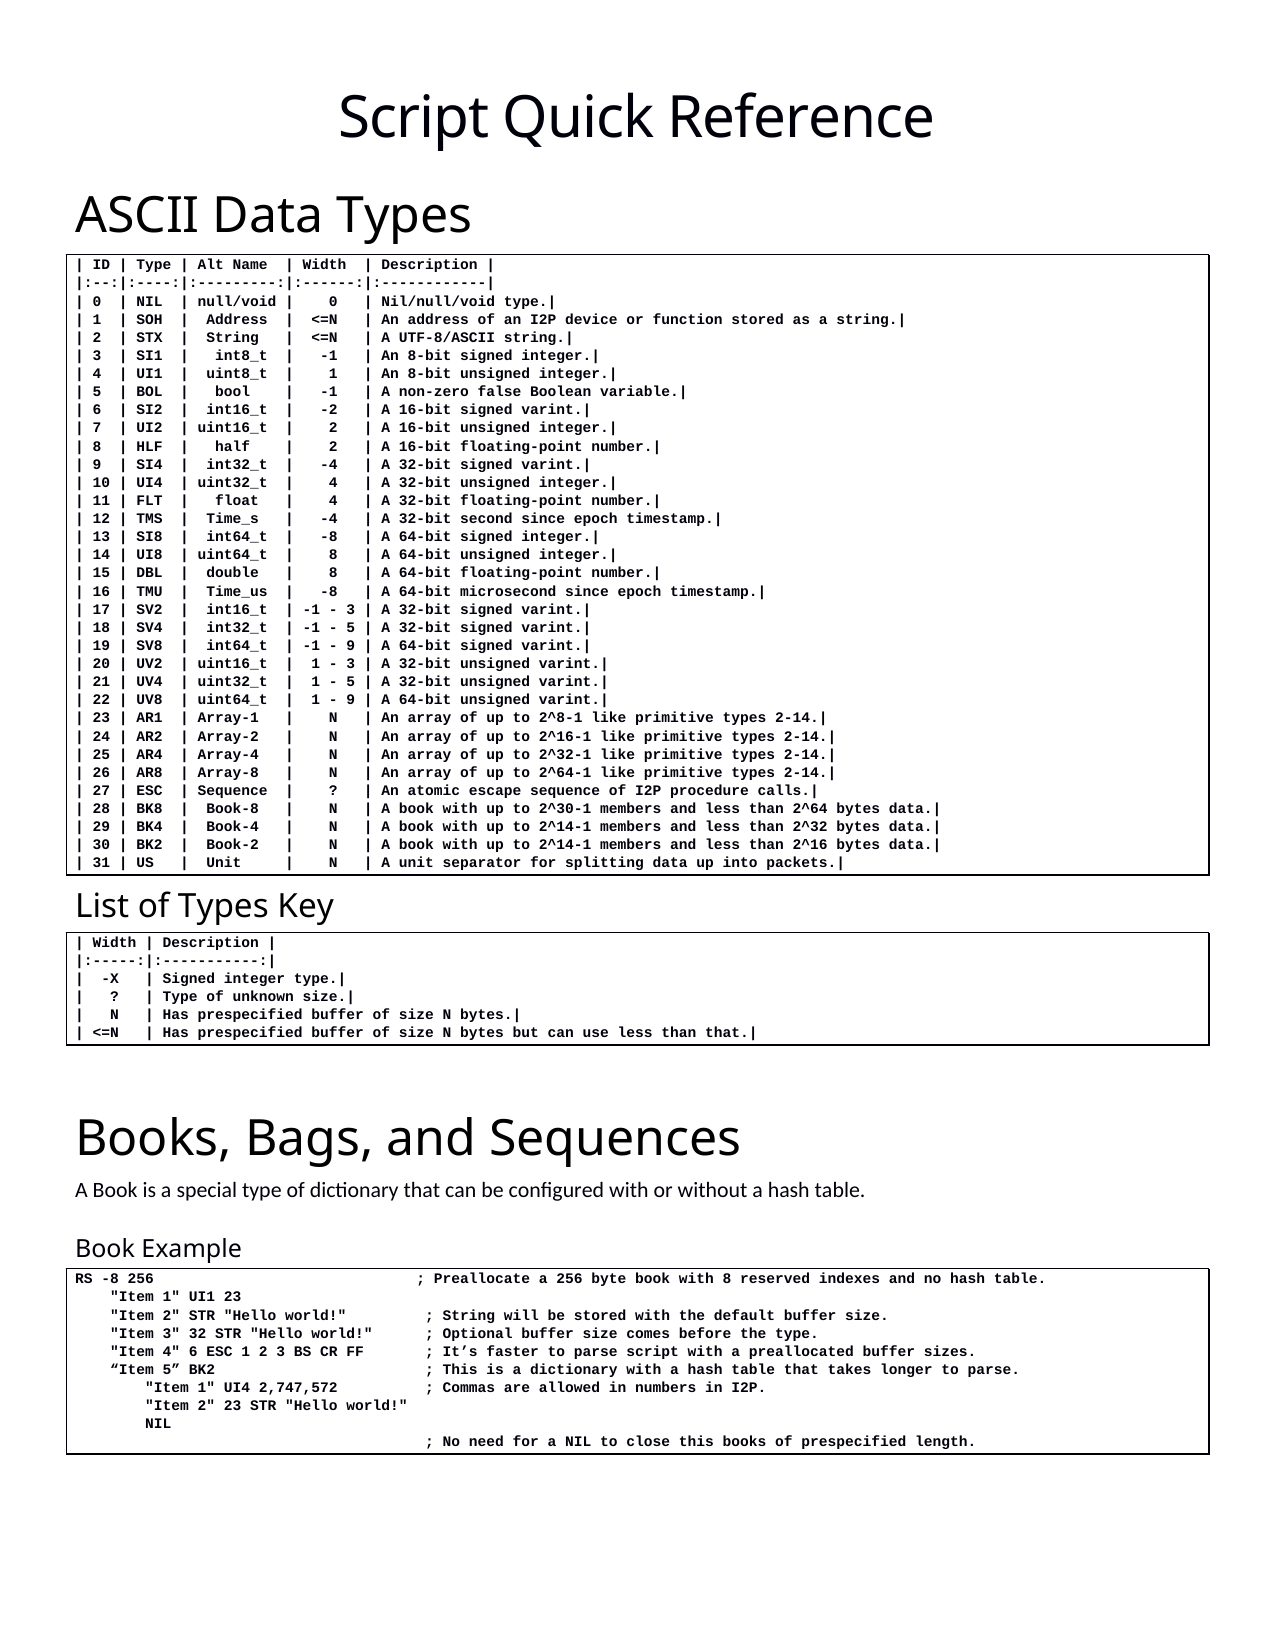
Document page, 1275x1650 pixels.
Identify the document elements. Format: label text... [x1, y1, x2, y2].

text | 3 | SI1 | int8_t | -1 | An 8-bit signed integer.| [67, 345, 1208, 363]
text "Item 1" UI1 23 [67, 1286, 1208, 1304]
text | 20 | UV2 | uint16_t | 1 - 3 | A 32-bit unsigned varint.| [67, 653, 1208, 671]
text | 19 | SV8 | int64_t | -1 - 9 | A 64-bit signed varint.| [67, 635, 1208, 653]
text | 28 | BK8 | Book-8 | N | A book with up to 2^30-1 members and less than 2^64 bytes data.| [67, 798, 1208, 816]
text ; No need for a NIL to close this books of prespecified length. [67, 1431, 1208, 1453]
text | 30 | BK2 | Book-2 | N | A book with up to 2^14-1 members and less than 2^16 bytes data.| [67, 834, 1208, 852]
text | 29 | BK4 | Book-4 | N | A book with up to 2^14-1 members and less than 2^32 bytes data.| [67, 816, 1208, 834]
text | 1 | SOH | Address | <=N | An address of an I2P device or function stored as a string.| [67, 309, 1208, 327]
text | 2 | STX | String | <=N | A UTF-8/ASCII string.| [67, 327, 1208, 345]
text | 26 | AR8 | Array-8 | N | An array of up to 2^64-1 like primitive types 2-14.| [67, 762, 1208, 780]
text | 0 | NIL | null/void | 0 | Nil/null/void type.| [67, 291, 1208, 309]
subtitle Books, Bags, and Sequences [75, 1102, 1200, 1170]
text | Width | Description | [67, 933, 1208, 950]
text "Item 1" UI4 2,747,572 ; Commas are allowed in numbers in I2P. [67, 1377, 1208, 1395]
text | 31 | US | Unit | N | A unit separator for splitting data up into packets.| [67, 852, 1208, 874]
text | 9 | SI4 | int32_t | -4 | A 32-bit signed varint.| [67, 454, 1208, 472]
text | 27 | ESC | Sequence | ? | An atomic escape sequence of I2P procedure calls.| [67, 780, 1208, 798]
text | 12 | TMS | Time_s | -4 | A 32-bit second since epoch timestamp.| [67, 508, 1208, 526]
text | 6 | SI2 | int16_t | -2 | A 16-bit signed varint.| [67, 399, 1208, 417]
text | 5 | BOL | bool | -1 | A non-zero false Boolean variable.| [67, 381, 1208, 399]
text "Item 2" 23 STR "Hello world!" [67, 1395, 1208, 1413]
text "Item 3" 32 STR "Hello world!" ; Optional buffer size comes before the type. [67, 1323, 1208, 1341]
text | 24 | AR2 | Array-2 | N | An array of up to 2^16-1 like primitive types 2-14.| [67, 726, 1208, 744]
text A Book is a special type of dictionary that can be configured with or without a hash table. [75, 1177, 1200, 1203]
text | 4 | UI1 | uint8_t | 1 | An 8-bit unsigned integer.| [67, 363, 1208, 381]
text | 17 | SV2 | int16_t | -1 - 3 | A 32-bit signed varint.| [67, 599, 1208, 617]
text NIL [67, 1413, 1208, 1431]
text |:--:|:----:|:---------:|:------:|:------------| [67, 272, 1208, 291]
text | 23 | AR1 | Array-1 | N | An array of up to 2^8-1 like primitive types 2-14.| [67, 707, 1208, 726]
text | 21 | UV4 | uint32_t | 1 - 5 | A 32-bit unsigned varint.| [67, 671, 1208, 689]
subtitle List of Types Key [75, 882, 1200, 927]
text | 25 | AR4 | Array-4 | N | An array of up to 2^32-1 like primitive types 2-14.| [67, 744, 1208, 762]
text | 11 | FLT | float | 4 | A 32-bit floating-point number.| [67, 490, 1208, 508]
text RS -8 256 ; Preallocate a 256 byte book with 8 reserved indexes and no hash table. [67, 1269, 1208, 1286]
text “Item 5” BK2 ; This is a dictionary with a hash table that takes longer to parse. [67, 1359, 1208, 1377]
text | <=N | Has prespecified buffer of size N bytes but can use less than that.| [67, 1023, 1208, 1044]
text | 10 | UI4 | uint32_t | 4 | A 32-bit unsigned integer.| [67, 472, 1208, 490]
text "Item 4" 6 ESC 1 2 3 BS CR FF ; It’s faster to parse script with a preallocated buffer sizes. [67, 1341, 1208, 1359]
text | ID | Type | Alt Name | Width | Description | [67, 255, 1208, 272]
text | -X | Signed integer type.| [67, 968, 1208, 986]
text | 22 | UV8 | uint64_t | 1 - 9 | A 64-bit unsigned varint.| [67, 689, 1208, 707]
text | 7 | UI2 | uint16_t | 2 | A 16-bit unsigned integer.| [67, 417, 1208, 436]
text | 15 | DBL | double | 8 | A 64-bit floating-point number.| [67, 562, 1208, 581]
text | 8 | HLF | half | 2 | A 16-bit floating-point number.| [67, 436, 1208, 454]
text |:-----:|:-----------:| [67, 950, 1208, 968]
text | 14 | UI8 | uint64_t | 8 | A 64-bit unsigned integer.| [67, 544, 1208, 562]
text "Item 2" STR "Hello world!" ; String will be stored with the default buffer size. [67, 1304, 1208, 1323]
text | 16 | TMU | Time_us | -8 | A 64-bit microsecond since epoch timestamp.| [67, 581, 1208, 599]
subtitle ASCII Data Types [75, 179, 1200, 248]
text | 13 | SI8 | int64_t | -8 | A 64-bit signed integer.| [67, 526, 1208, 544]
text | ? | Type of unknown size.| [67, 986, 1208, 1004]
text | N | Has prespecified buffer of size N bytes.| [67, 1004, 1208, 1023]
text | 18 | SV4 | int32_t | -1 - 5 | A 32-bit signed varint.| [67, 617, 1208, 635]
subtitle Book Example [75, 1231, 1200, 1265]
